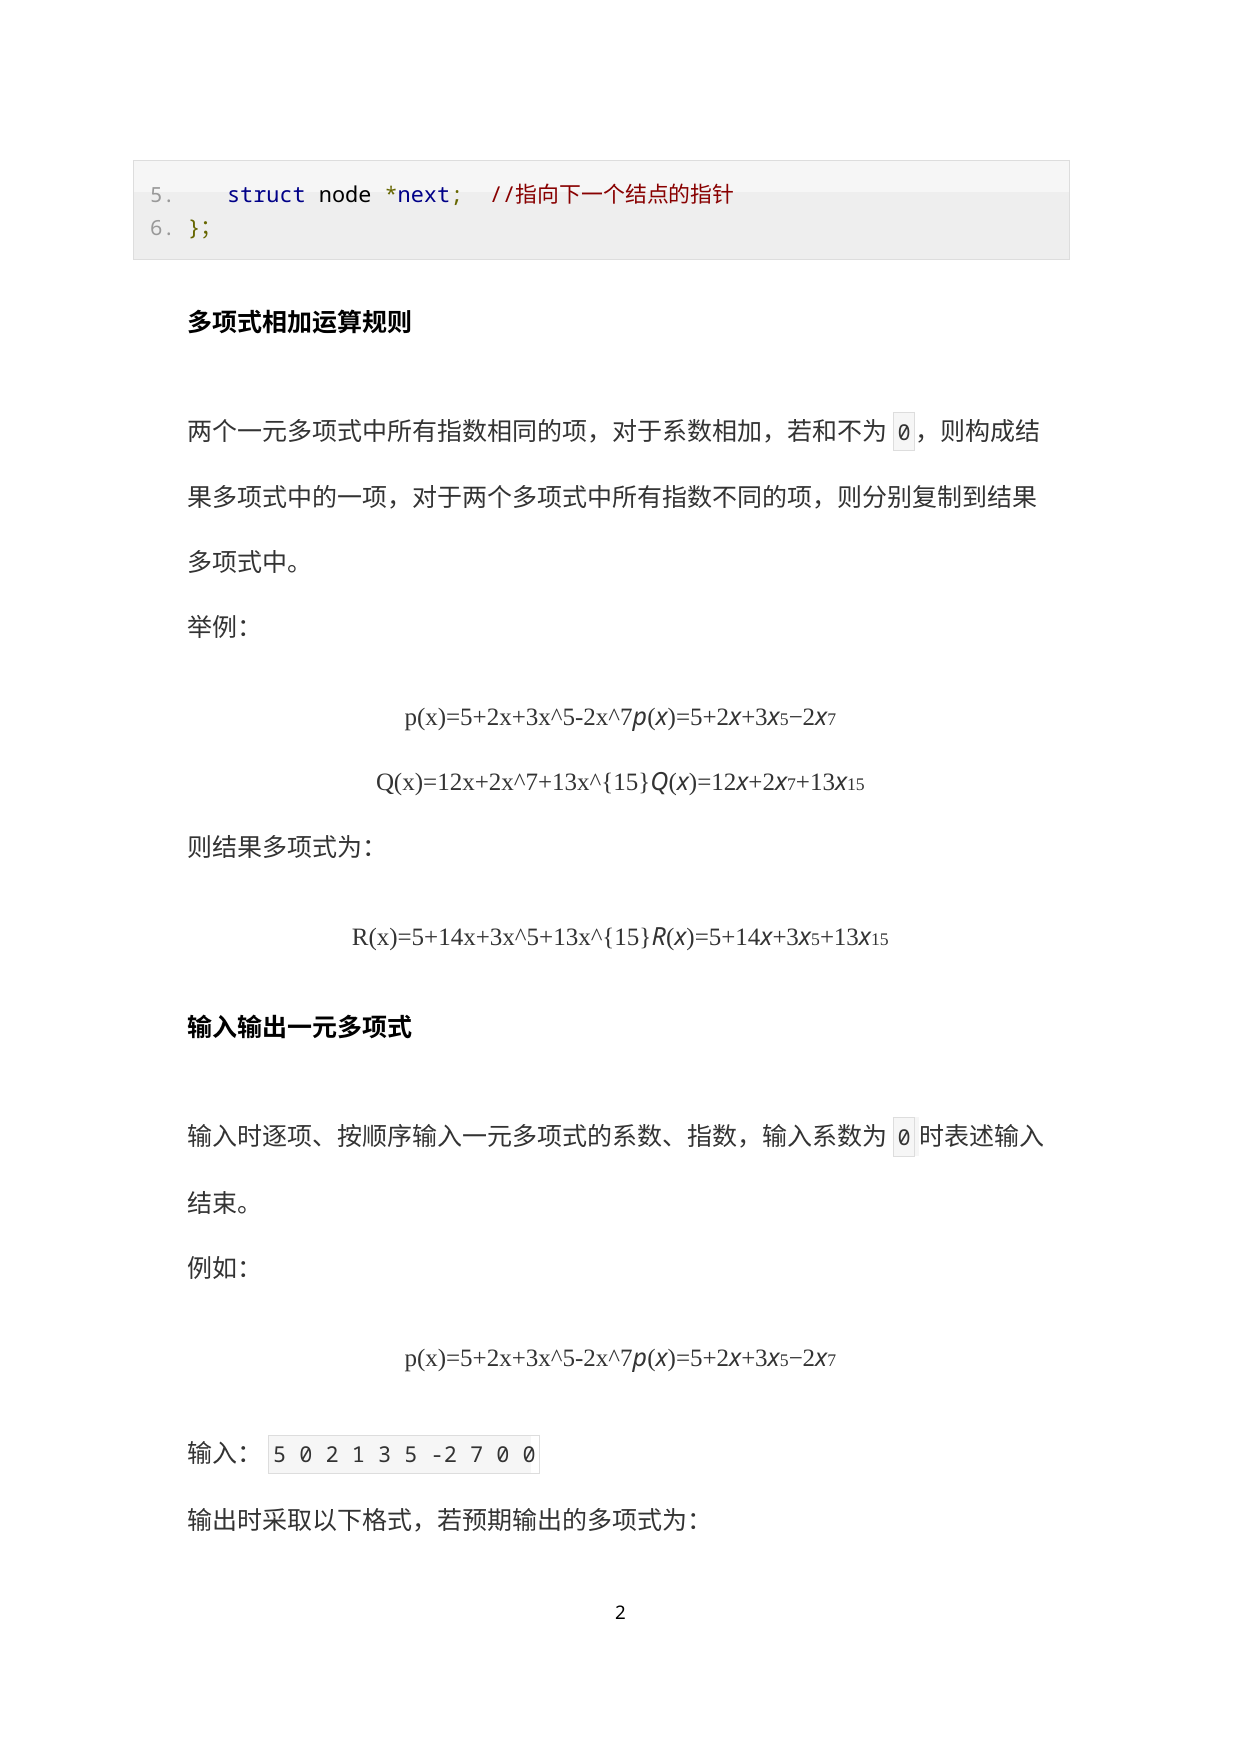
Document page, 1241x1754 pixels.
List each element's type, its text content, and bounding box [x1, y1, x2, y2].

text R(x)=5+14x+3x^5+13x^{15}R(x)=5+14x+3x5+13x15 [187, 903, 1053, 968]
subtitle 多项式相加运算规则 [187, 288, 1053, 353]
text 举例： [187, 593, 1053, 658]
list struct node *next; //指向下一个结点的指针 [134, 161, 1069, 192]
text 输出时采取以下格式，若预期输出的多项式为： [187, 1486, 1053, 1551]
text 两个一元多项式中所有指数相同的项，对于系数相加，若和不为0，则构成结果多项式中的一项，对于两个多项式中所有指数不同的项，则分别复制到结果多项式中。 [187, 398, 1053, 593]
text 则结果多项式为： [187, 813, 1053, 878]
list }； [134, 192, 1069, 259]
text Q(x)=12x+2x^7+13x^{15}Q(x)=12x+2x7+13x15 [187, 748, 1053, 813]
text p(x)=5+2x+3x^5-2x^7p(x)=5+2x+3x5−2x7 [187, 683, 1053, 748]
text p(x)=5+2x+3x^5-2x^7p(x)=5+2x+3x5−2x7 [187, 1324, 1053, 1389]
text 输入： 5 0 2 1 3 5 -2 7 0 0 [187, 1421, 1053, 1486]
subtitle 输入输出一元多项式 [187, 993, 1053, 1058]
text 例如： [187, 1234, 1053, 1299]
text 输入时逐项、按顺序输入一元多项式的系数、指数，输入系数为0时表述输入结束。 [187, 1104, 1053, 1234]
